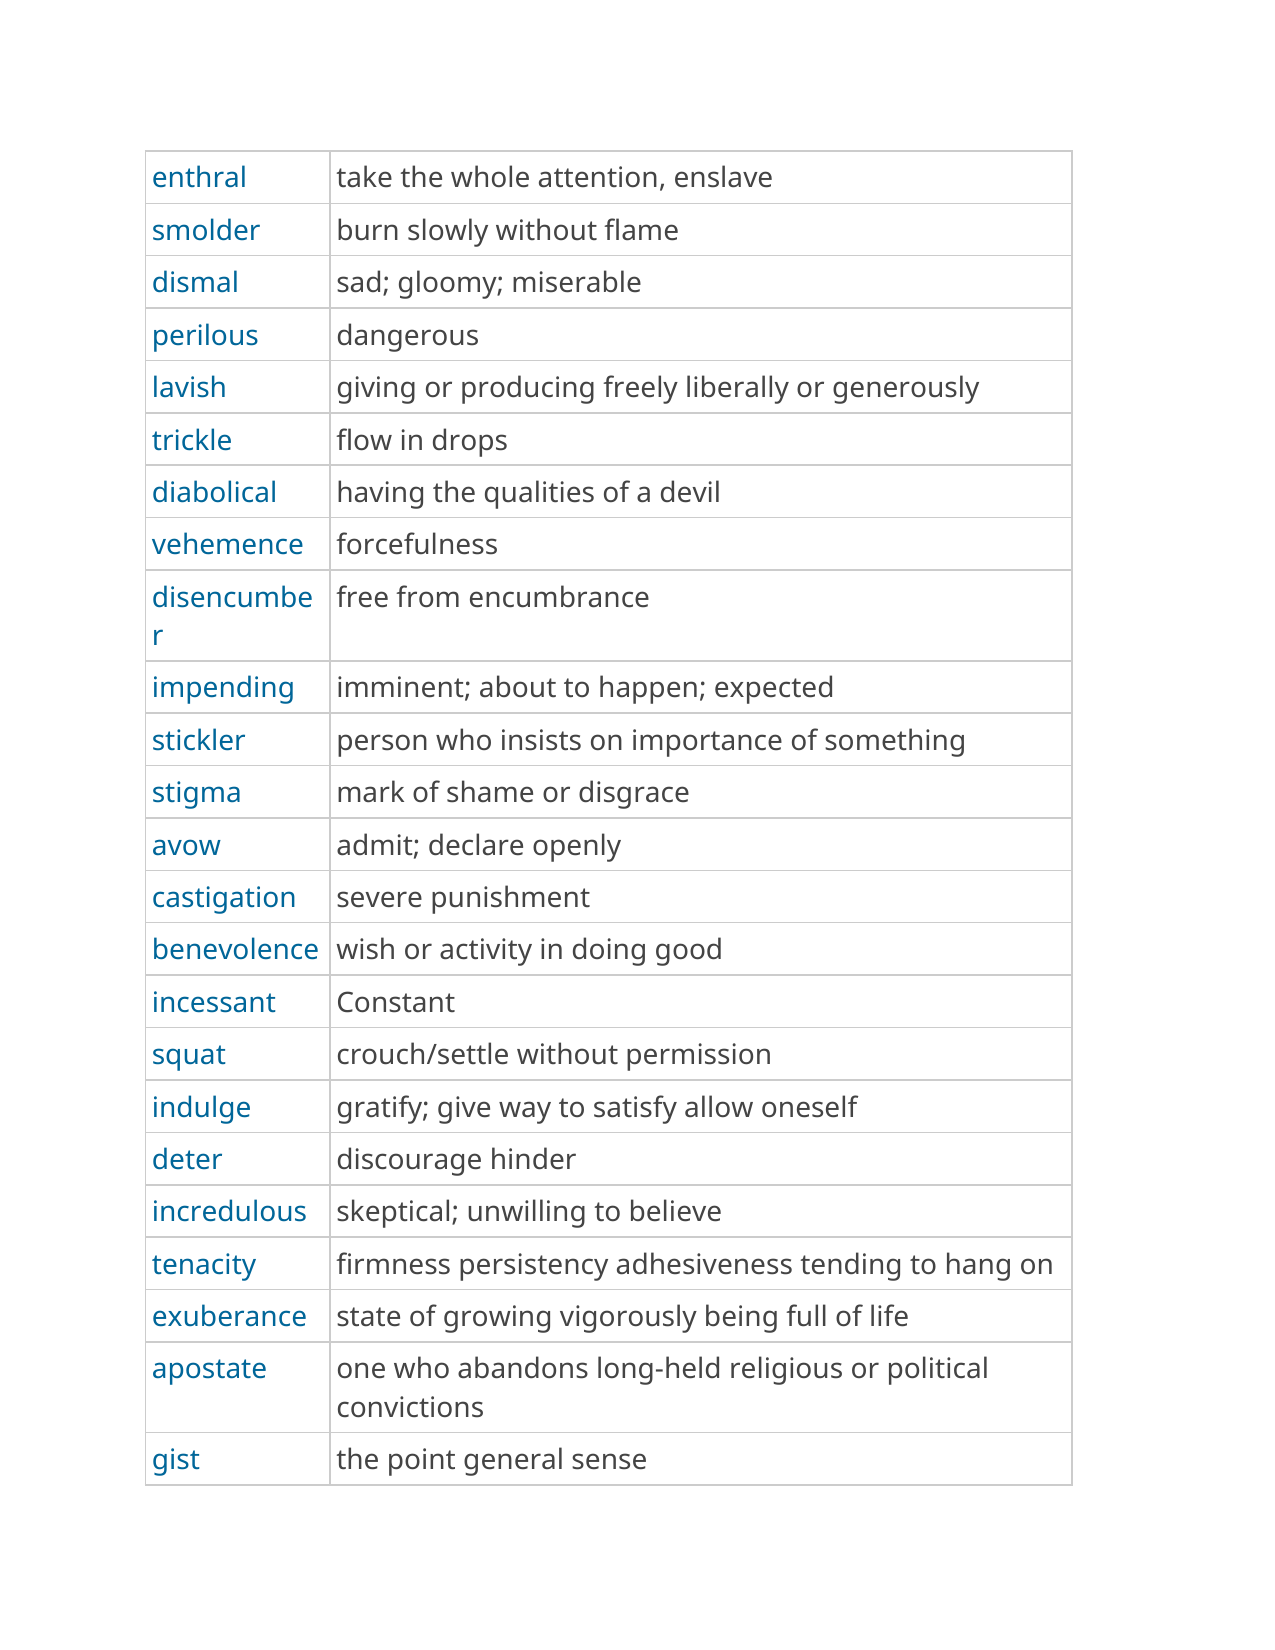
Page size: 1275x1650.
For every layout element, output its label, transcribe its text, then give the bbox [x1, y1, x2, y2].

table_cell the point general sense [331, 1433, 1071, 1484]
table_cell tenacity [146, 1238, 329, 1289]
table_cell free from encumbrance [331, 571, 1071, 660]
table_cell having the qualities of a devil [331, 466, 1071, 517]
table_cell flow in drops [331, 414, 1071, 464]
table_cell impending [146, 662, 329, 712]
table_cell stigma [146, 766, 329, 817]
table_cell incredulous [146, 1186, 329, 1236]
table_cell severe punishment [331, 871, 1071, 922]
table_cell Constant [331, 976, 1071, 1027]
table_cell admit; declare openly [331, 819, 1071, 869]
table_cell benevolence [146, 923, 329, 974]
table_cell disencumber [146, 571, 329, 660]
table_cell castigation [146, 871, 329, 922]
table_cell crouch/settle without permission [331, 1028, 1071, 1079]
table_cell avow [146, 819, 329, 869]
table_cell incessant [146, 976, 329, 1027]
table_cell imminent; about to happen; expected [331, 662, 1071, 712]
table_cell take the whole attention, enslave [331, 152, 1071, 202]
table_cell state of growing vigorously being full of life [331, 1290, 1071, 1341]
table_cell enthral [146, 152, 329, 202]
table_cell lavish [146, 361, 329, 412]
table_cell perilous [146, 309, 329, 359]
table_cell stickler [146, 714, 329, 765]
table_cell discourage hinder [331, 1133, 1071, 1184]
table_cell giving or producing freely liberally or generously [331, 361, 1071, 412]
table_cell exuberance [146, 1290, 329, 1341]
table_cell burn slowly without flame [331, 204, 1071, 255]
table_cell trickle [146, 414, 329, 464]
table_cell person who insists on importance of something [331, 714, 1071, 765]
table_cell gratify; give way to satisfy allow oneself [331, 1081, 1071, 1131]
table_cell gist [146, 1433, 329, 1484]
table_cell firmness persistency adhesiveness tending to hang on [331, 1238, 1071, 1289]
table_cell sad; gloomy; miserable [331, 256, 1071, 307]
table_cell diabolical [146, 466, 329, 517]
table_cell vehemence [146, 518, 329, 569]
table_cell wish or activity in doing good [331, 923, 1071, 974]
table_cell dismal [146, 256, 329, 307]
table_cell deter [146, 1133, 329, 1184]
table_cell indulge [146, 1081, 329, 1131]
table_cell smolder [146, 204, 329, 255]
table_cell squat [146, 1028, 329, 1079]
table_cell skeptical; unwilling to believe [331, 1186, 1071, 1236]
table_cell dangerous [331, 309, 1071, 359]
table_cell apostate [146, 1343, 329, 1432]
table_cell one who abandons long-held religious or political convictions [331, 1343, 1071, 1432]
table_cell forcefulness [331, 518, 1071, 569]
table_cell mark of shame or disgrace [331, 766, 1071, 817]
